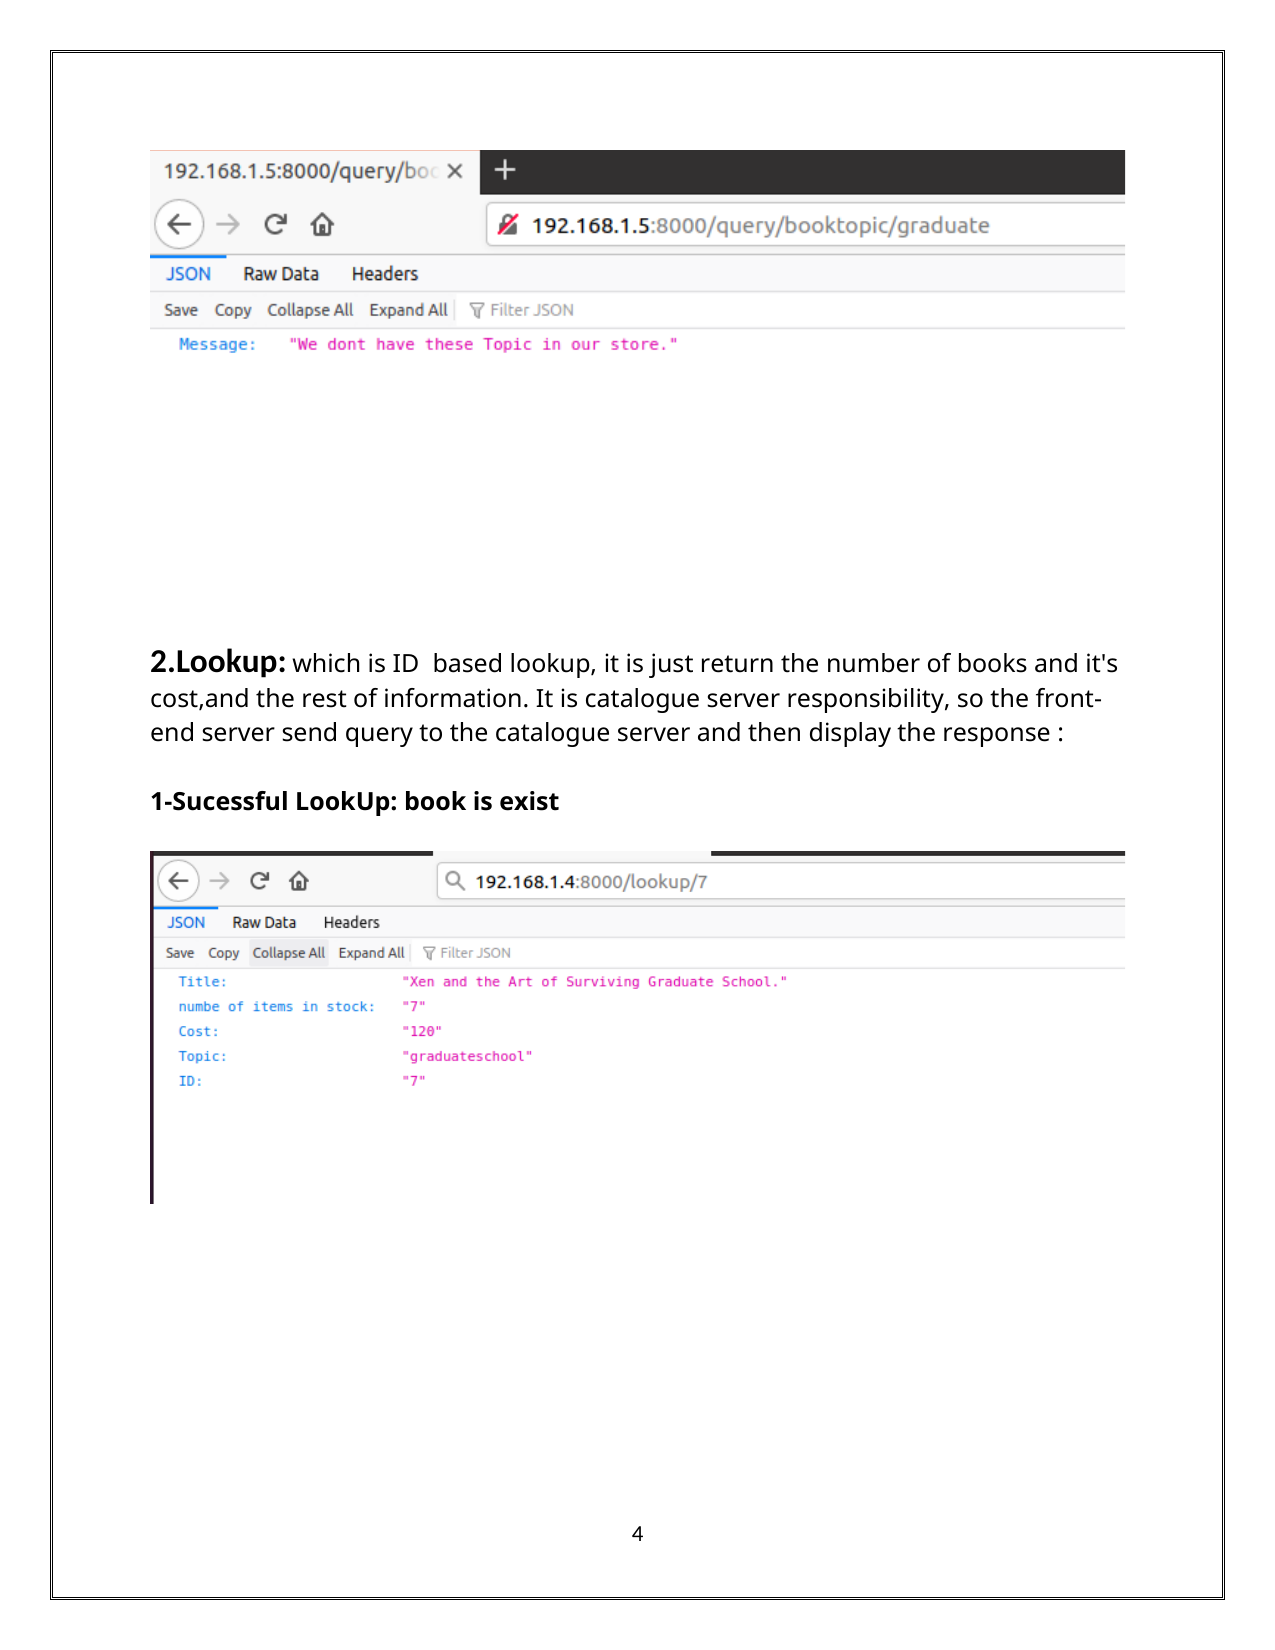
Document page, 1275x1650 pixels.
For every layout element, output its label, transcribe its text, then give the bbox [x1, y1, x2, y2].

picture [150, 150, 1125, 591]
picture [150, 851, 1125, 1204]
text 2.Lookup: which is ID based lookup, it is just return the number of books and it's cost,and the rest of information. It is catalogue server responsibility, so the front-end server send query to the catalogue server and then display the response : [150, 640, 1125, 749]
text 1-Sucessful LookUp: book is exist [150, 783, 1125, 817]
